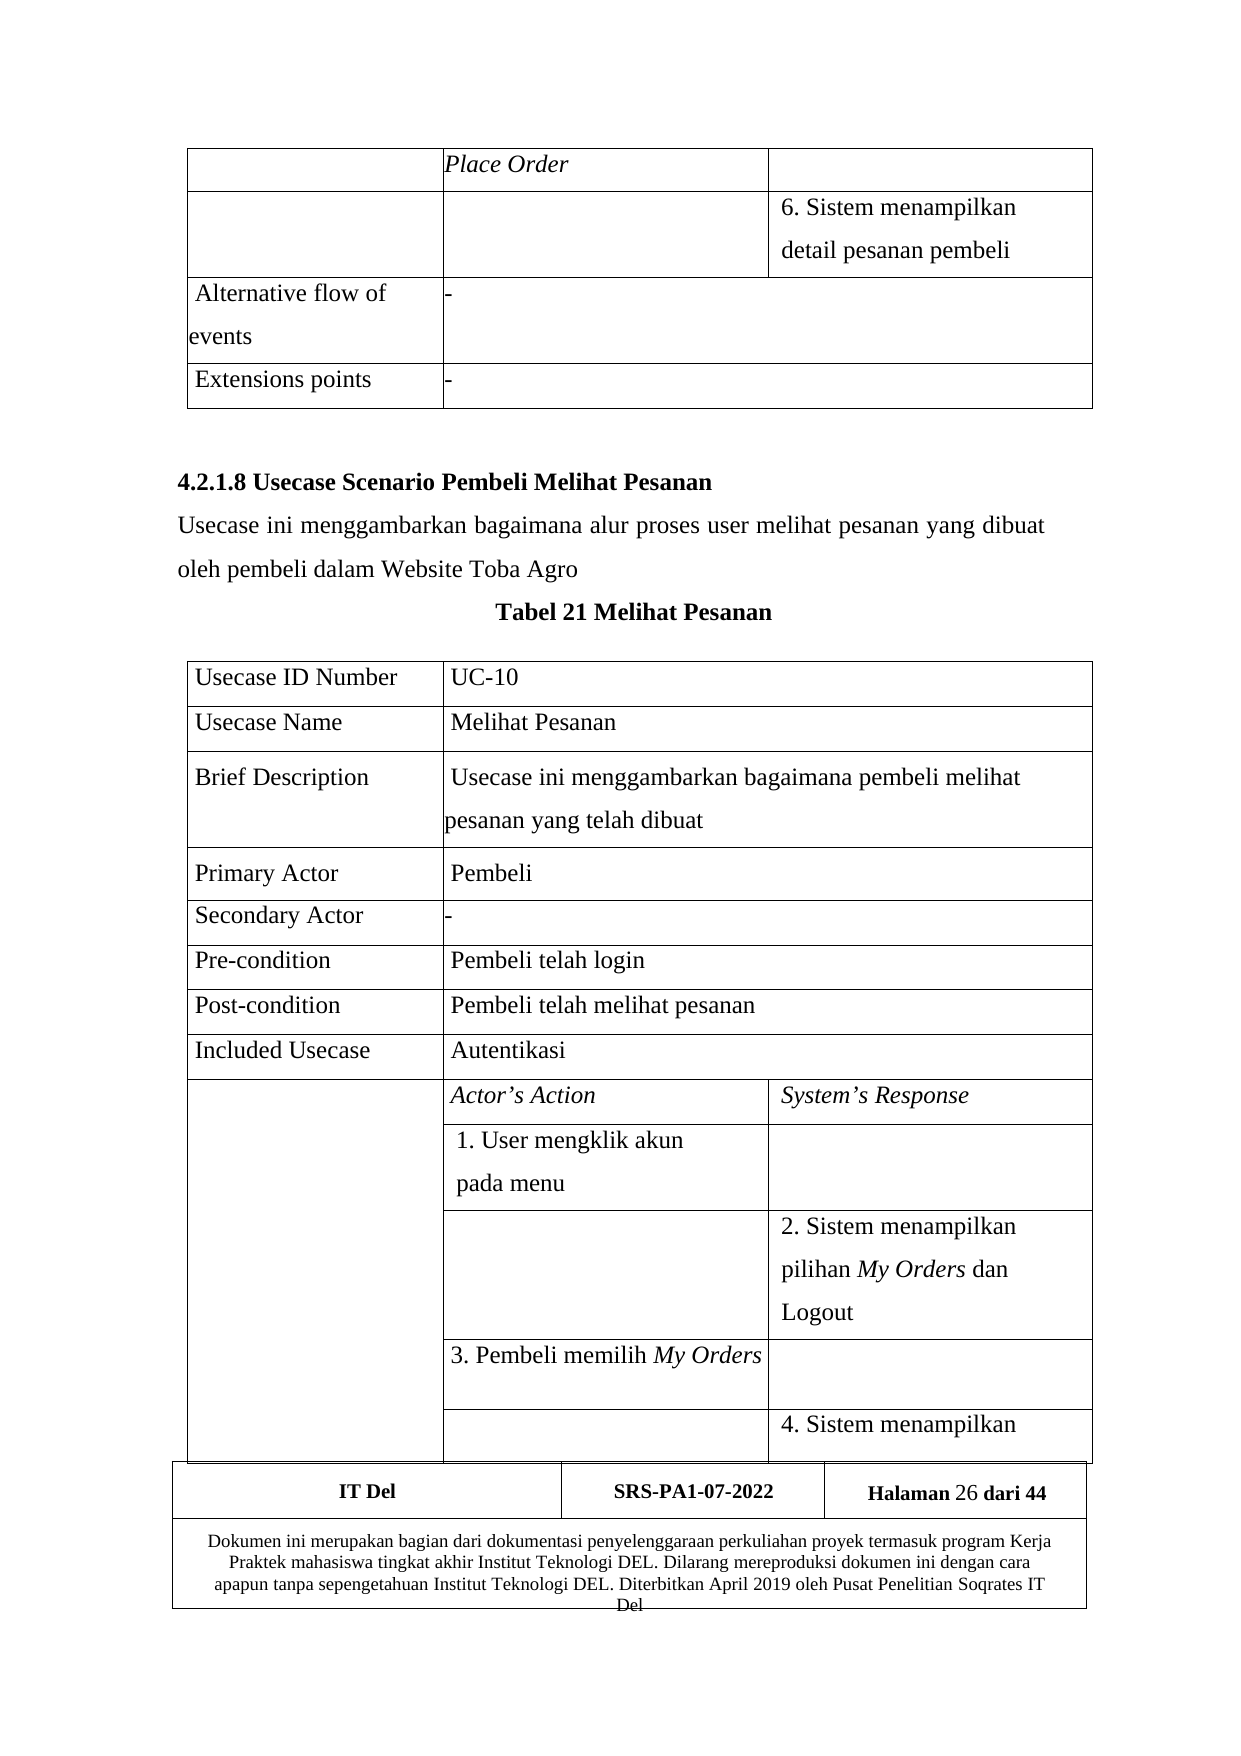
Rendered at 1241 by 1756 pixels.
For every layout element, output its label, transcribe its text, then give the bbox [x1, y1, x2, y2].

table_cell [188, 1080, 443, 1462]
table_cell [188, 192, 443, 277]
table_header Usecase ID Number [188, 662, 443, 706]
table_cell Alternative flow of events [188, 278, 443, 363]
table_cell Extensions points [188, 364, 443, 408]
table_cell [188, 149, 443, 191]
table_cell 4. Sistem menampilkan halaman My Orders [769, 1410, 1092, 1462]
table_cell Post-condition [188, 990, 443, 1034]
table_cell Melihat Pesanan [444, 707, 1092, 751]
table_cell System’s Response [769, 1080, 1092, 1124]
table_cell 2. Sistem menampilkan pilihan My Orders dan Logout [769, 1211, 1092, 1339]
text 4.2.1.8 Usecase Scenario Pembeli Melihat Pesanan [177, 467, 1119, 496]
table_cell - [444, 364, 1092, 408]
table_cell [769, 1340, 1092, 1408]
table_cell [444, 1410, 768, 1462]
table_cell Included Usecase [188, 1035, 443, 1079]
table_cell Secondary Actor [188, 901, 443, 944]
text Usecase ini menggambarkan bagaimana alur proses user melihat pesanan yang dibuat oleh pembeli dalam Website Toba Agro [177, 511, 1045, 582]
table_cell Pembeli telah login [444, 946, 1092, 989]
table_cell 1. User mengklik akun pada menu [444, 1125, 768, 1210]
table_cell [444, 1211, 768, 1339]
table_cell Pembeli [444, 848, 1092, 899]
table_cell - [444, 901, 1092, 944]
table_header UC-10 [444, 662, 1092, 706]
table_cell Autentikasi [444, 1035, 1092, 1079]
table_cell Primary Actor [188, 848, 443, 899]
table_cell 6. Sistem menampilkan detail pesanan pembeli [769, 192, 1092, 277]
table_cell [769, 149, 1092, 191]
table_cell - [444, 278, 1092, 363]
table_cell Pembeli telah melihat pesanan [444, 990, 1092, 1034]
table_cell 3. Pembeli memilih My Orders [444, 1340, 768, 1408]
table_cell [769, 1125, 1092, 1210]
table_cell Pre-condition [188, 946, 443, 989]
table_cell Usecase Name [188, 707, 443, 751]
table_cell 5. Pembeli mengklik tombol Place Order [444, 149, 768, 191]
text Tabel 21 Melihat Pesanan [148, 597, 1119, 626]
table_cell Actor’s Action [444, 1080, 768, 1124]
table_cell [444, 192, 768, 277]
table_cell Usecase ini menggambarkan bagaimana pembeli melihat pesanan yang telah dibuat [444, 752, 1092, 847]
table_cell Brief Description [188, 752, 443, 847]
